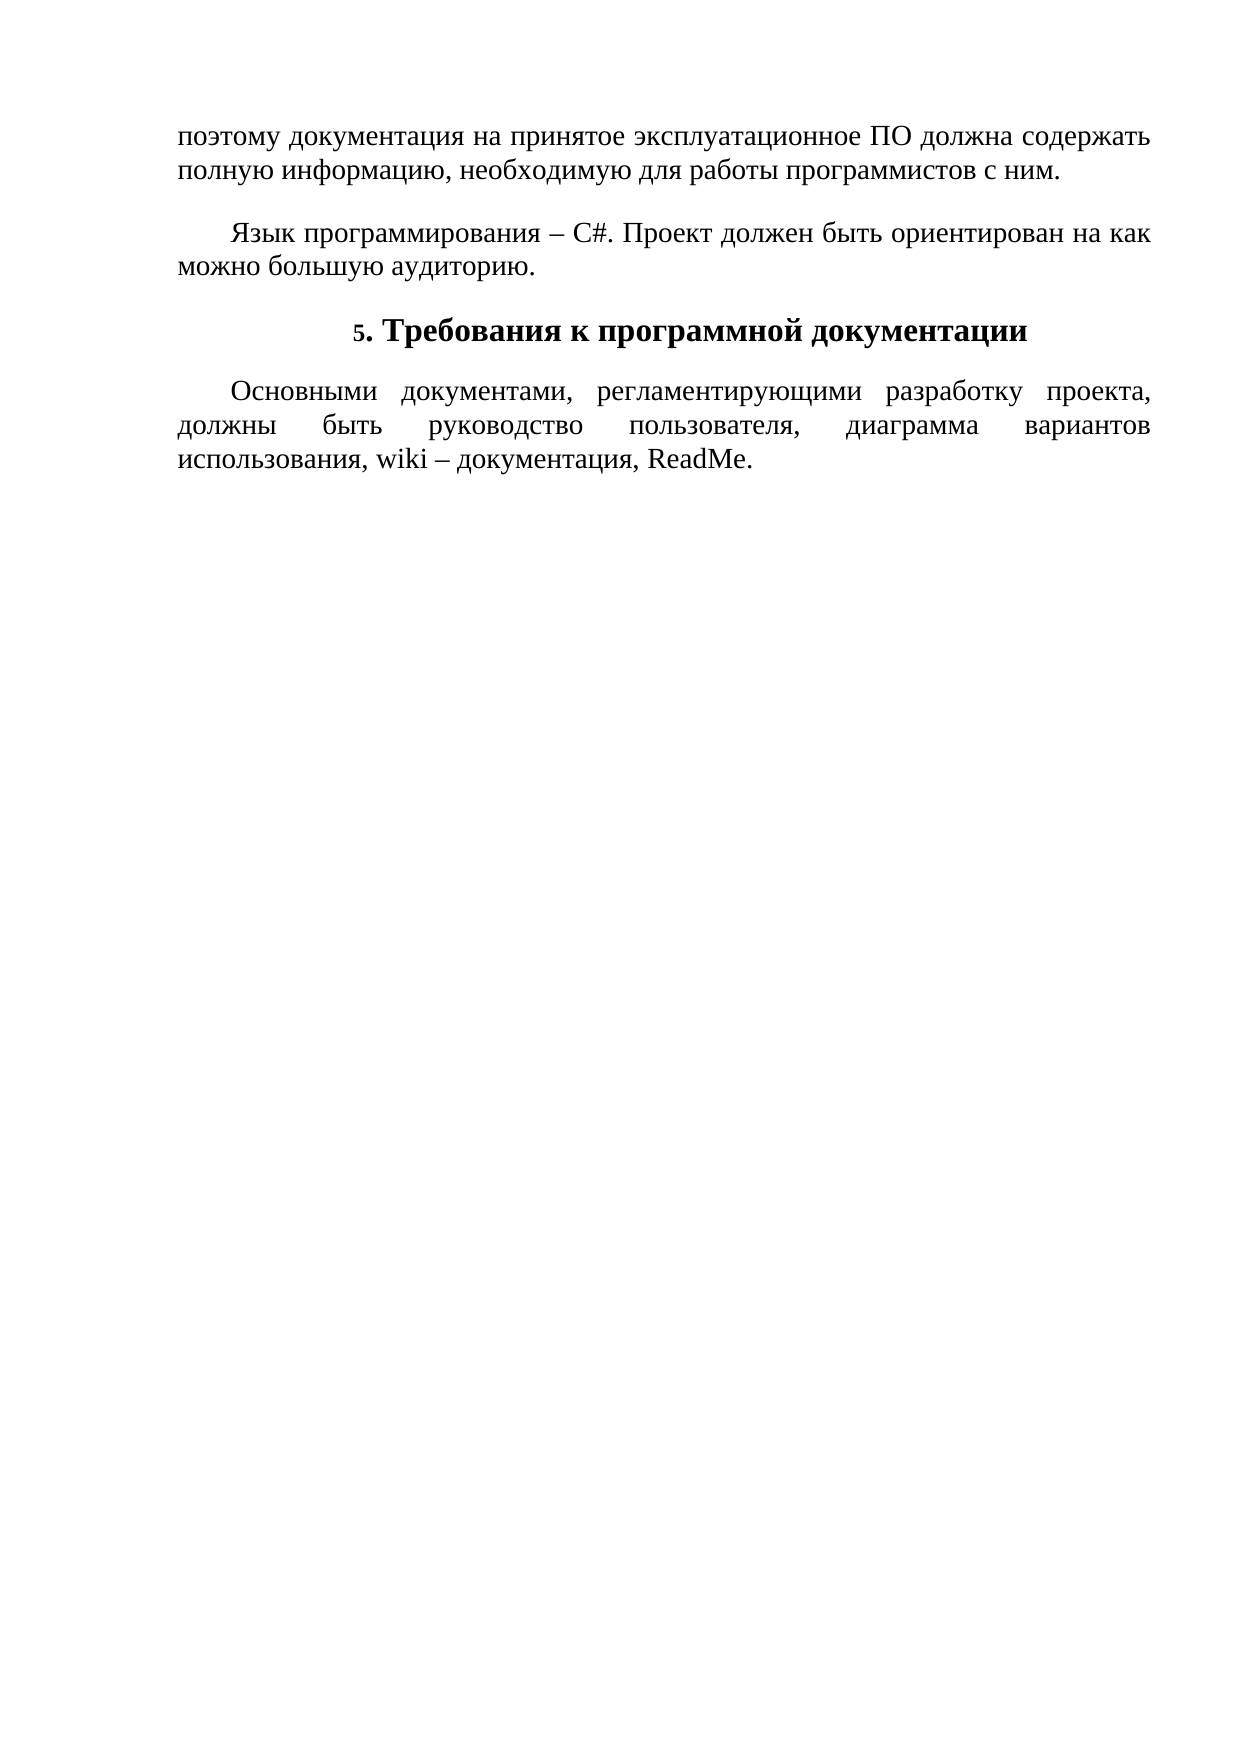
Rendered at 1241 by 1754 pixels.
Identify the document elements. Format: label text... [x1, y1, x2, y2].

text 5. Требования к программной документации [177, 311, 1204, 349]
text Основными документами, регламентирующими разработку проекта, должны быть руководство пользователя, диаграмма вариантов использования, wiki – документация, ReadMe. [177, 373, 1152, 475]
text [177, 118, 1152, 186]
text Язык программирования – C#. Проект должен быть ориентирован на как можно большую аудиторию. [177, 215, 1152, 282]
